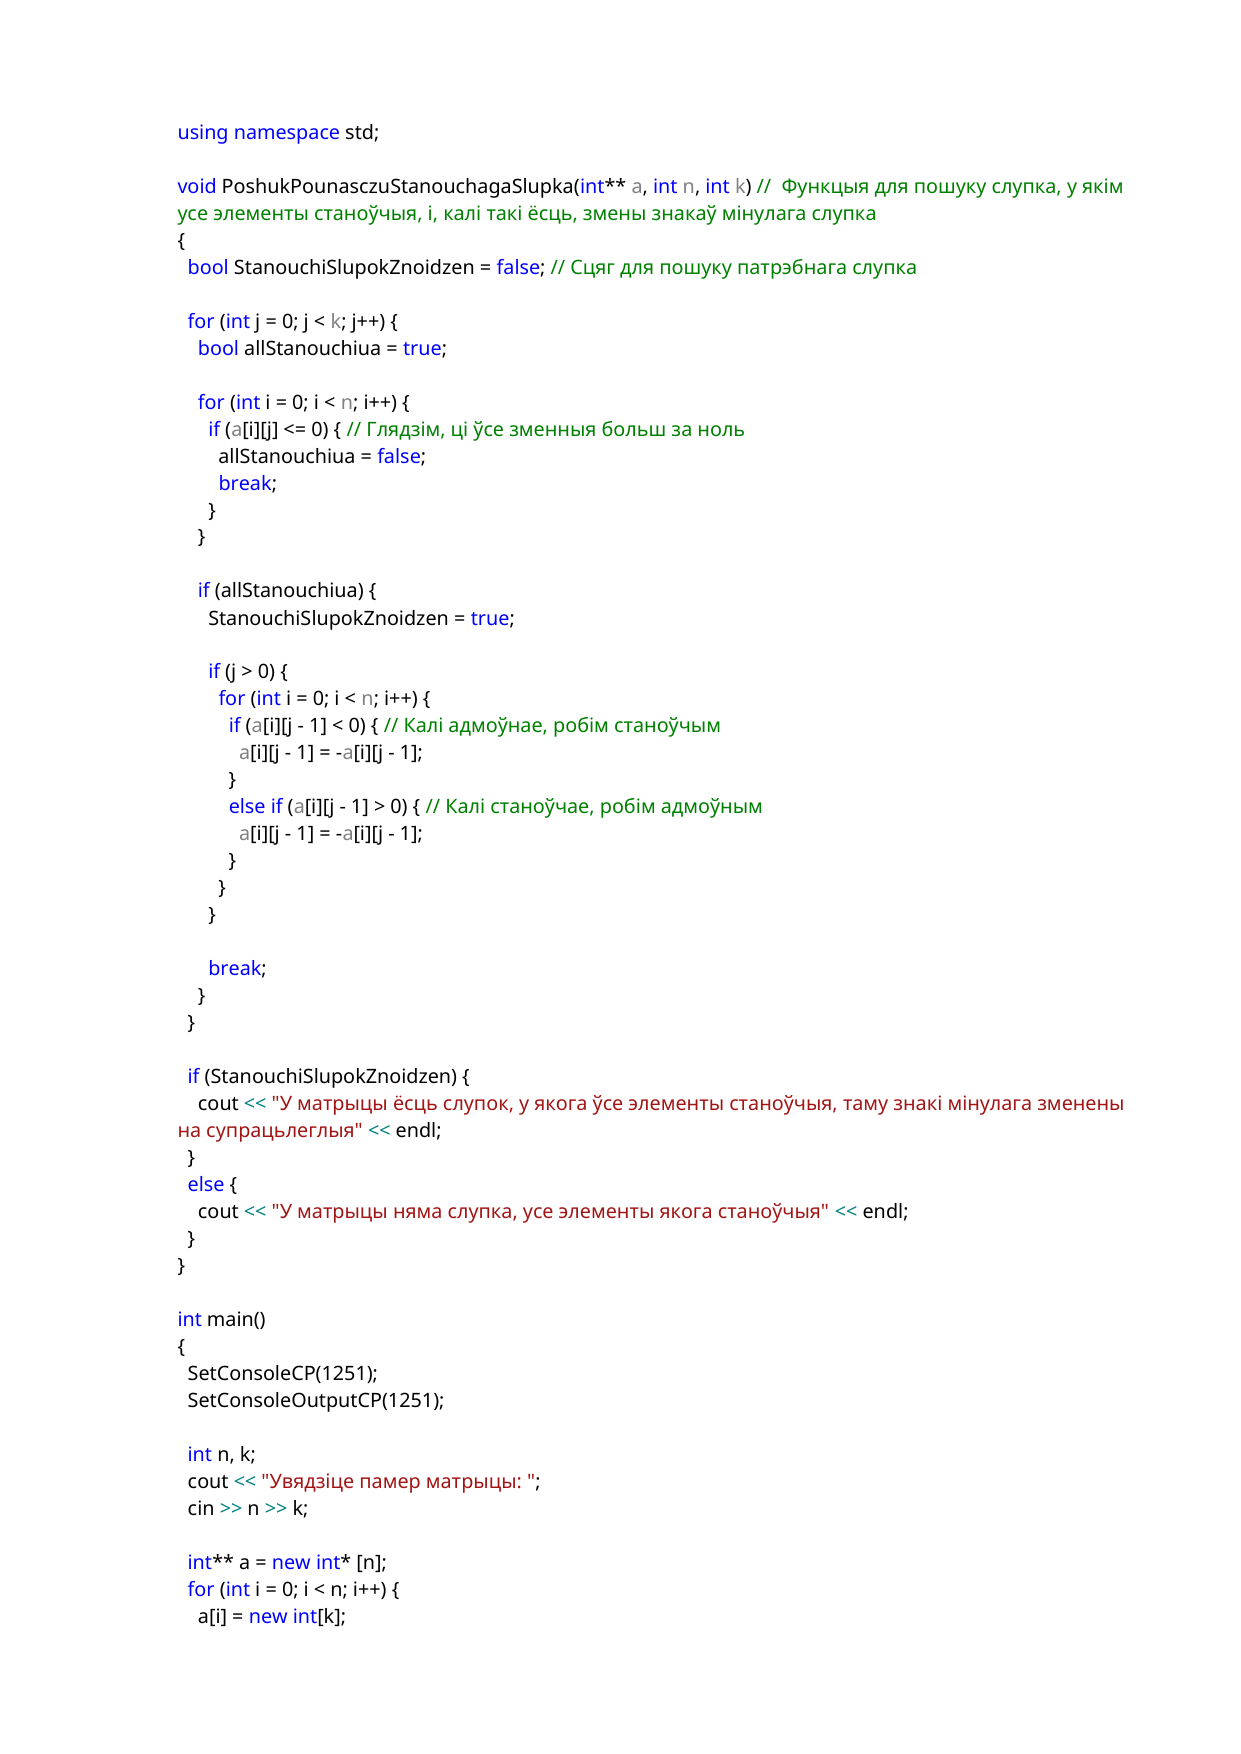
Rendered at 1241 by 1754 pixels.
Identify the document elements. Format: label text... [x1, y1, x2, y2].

text bool StanouchiSlupokZnoidzen = false; // Сцяг для пошуку патрэбнага слупка [177, 253, 1152, 280]
text } [177, 873, 1152, 901]
text else if (a[i][j - 1] > 0) { // Калі станоўчае, робім адмоўным [177, 793, 1152, 819]
text allStanouchiua = false; [177, 442, 1152, 469]
text } [177, 496, 1152, 523]
text } [177, 1143, 1152, 1170]
text } [177, 1251, 1152, 1278]
text cin >> n >> k; [177, 1494, 1152, 1521]
text void PoshukPounasczuStanouchagaSlupka(int** a, int n, int k) // Функцыя для пошуку слупка, у якім усе элементы станоўчыя, і, калі такі ёсць, змены знакаў мінулага слупка [177, 172, 1152, 226]
text } [177, 901, 1152, 927]
text SetConsoleCP(1251); [177, 1359, 1152, 1386]
text for (int i = 0; i < n; i++) { [177, 1575, 1152, 1602]
text if (a[i][j - 1] < 0) { // Калі адмоўнае, робім станоўчым [177, 712, 1152, 739]
text } [177, 1008, 1152, 1035]
text int n, k; [177, 1440, 1152, 1467]
text } [177, 847, 1152, 873]
text SetConsoleOutputCP(1251); [177, 1386, 1152, 1413]
text for (int i = 0; i < n; i++) { [177, 388, 1152, 415]
text a[i] = new int[k]; [177, 1602, 1152, 1629]
text break; [177, 954, 1152, 981]
text { [177, 226, 1152, 253]
text } [177, 766, 1152, 793]
text for (int j = 0; j < k; j++) { [177, 307, 1152, 334]
text cout << "Увядзіце памер матрыцы: "; [177, 1467, 1152, 1494]
text int** a = new int* [n]; [177, 1548, 1152, 1575]
text break; [177, 469, 1152, 496]
text if (j > 0) { [177, 658, 1152, 685]
text a[i][j - 1] = -a[i][j - 1]; [177, 739, 1152, 766]
text { [177, 1332, 1152, 1359]
text StanouchiSlupokZnoidzen = true; [177, 604, 1152, 631]
text cout << "У матрыцы няма слупка, усе элементы якога станоўчыя" << endl; [177, 1197, 1152, 1224]
text } [177, 1224, 1152, 1251]
text int main() [177, 1305, 1152, 1332]
text a[i][j - 1] = -a[i][j - 1]; [177, 819, 1152, 847]
text if (StanouchiSlupokZnoidzen) { [177, 1062, 1152, 1089]
text for (int i = 0; i < n; i++) { [177, 685, 1152, 712]
text bool allStanouchiua = true; [177, 334, 1152, 361]
text } [177, 523, 1152, 550]
text if (allStanouchiua) { [177, 577, 1152, 604]
text if (a[i][j] <= 0) { // Глядзім, ці ўсе зменныя больш за ноль [177, 415, 1152, 442]
text cout << "У матрыцы ёсць слупок, у якога ўсе элементы станоўчыя, таму знакі мінулага зменены на супрацьлеглыя" << endl; [177, 1089, 1152, 1143]
text else { [177, 1170, 1152, 1197]
text using namespace std; [177, 118, 1152, 145]
text } [177, 981, 1152, 1008]
